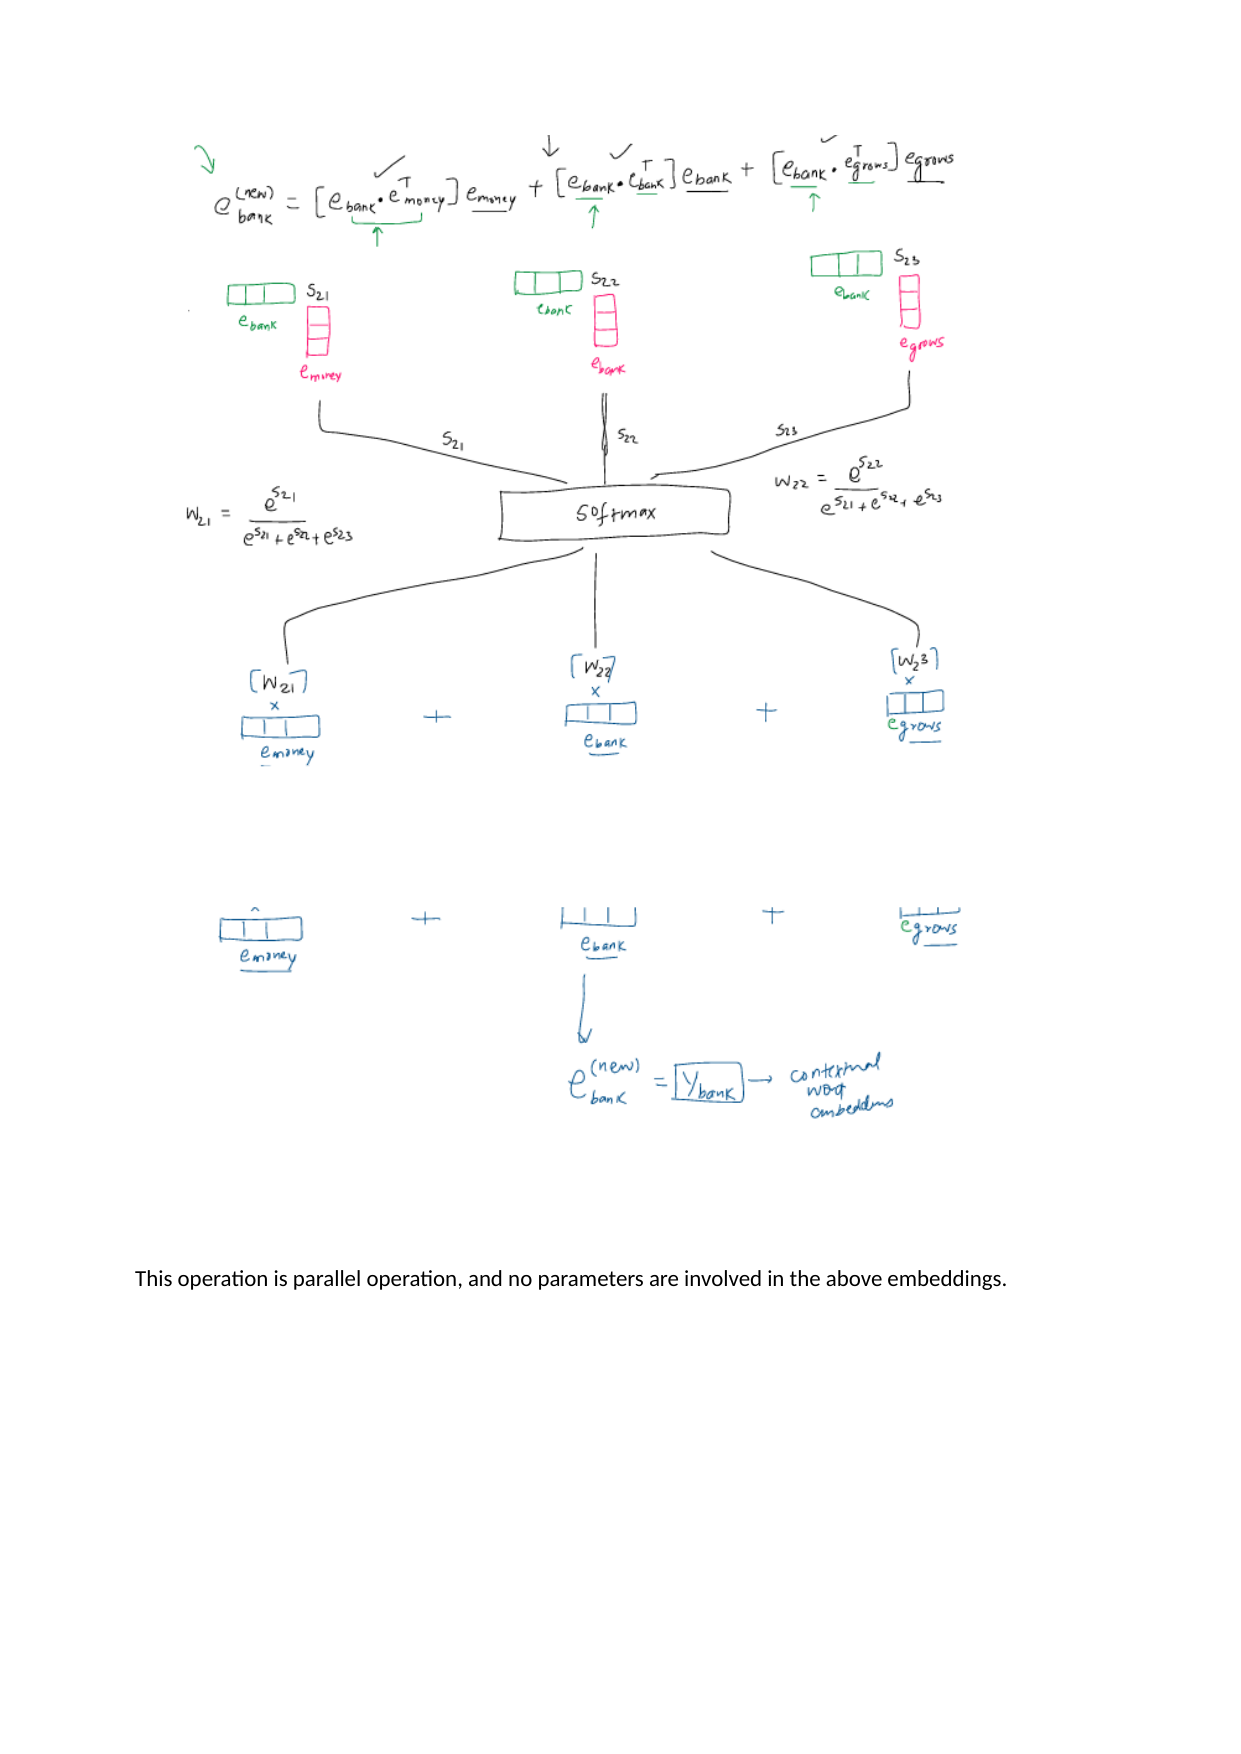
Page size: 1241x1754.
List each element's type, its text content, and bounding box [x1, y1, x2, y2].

picture [135, 850, 1080, 1146]
picture [135, 135, 1080, 785]
text This operation is parallel operation, and no parameters are involved in the above embeddings. [135, 1264, 1105, 1292]
